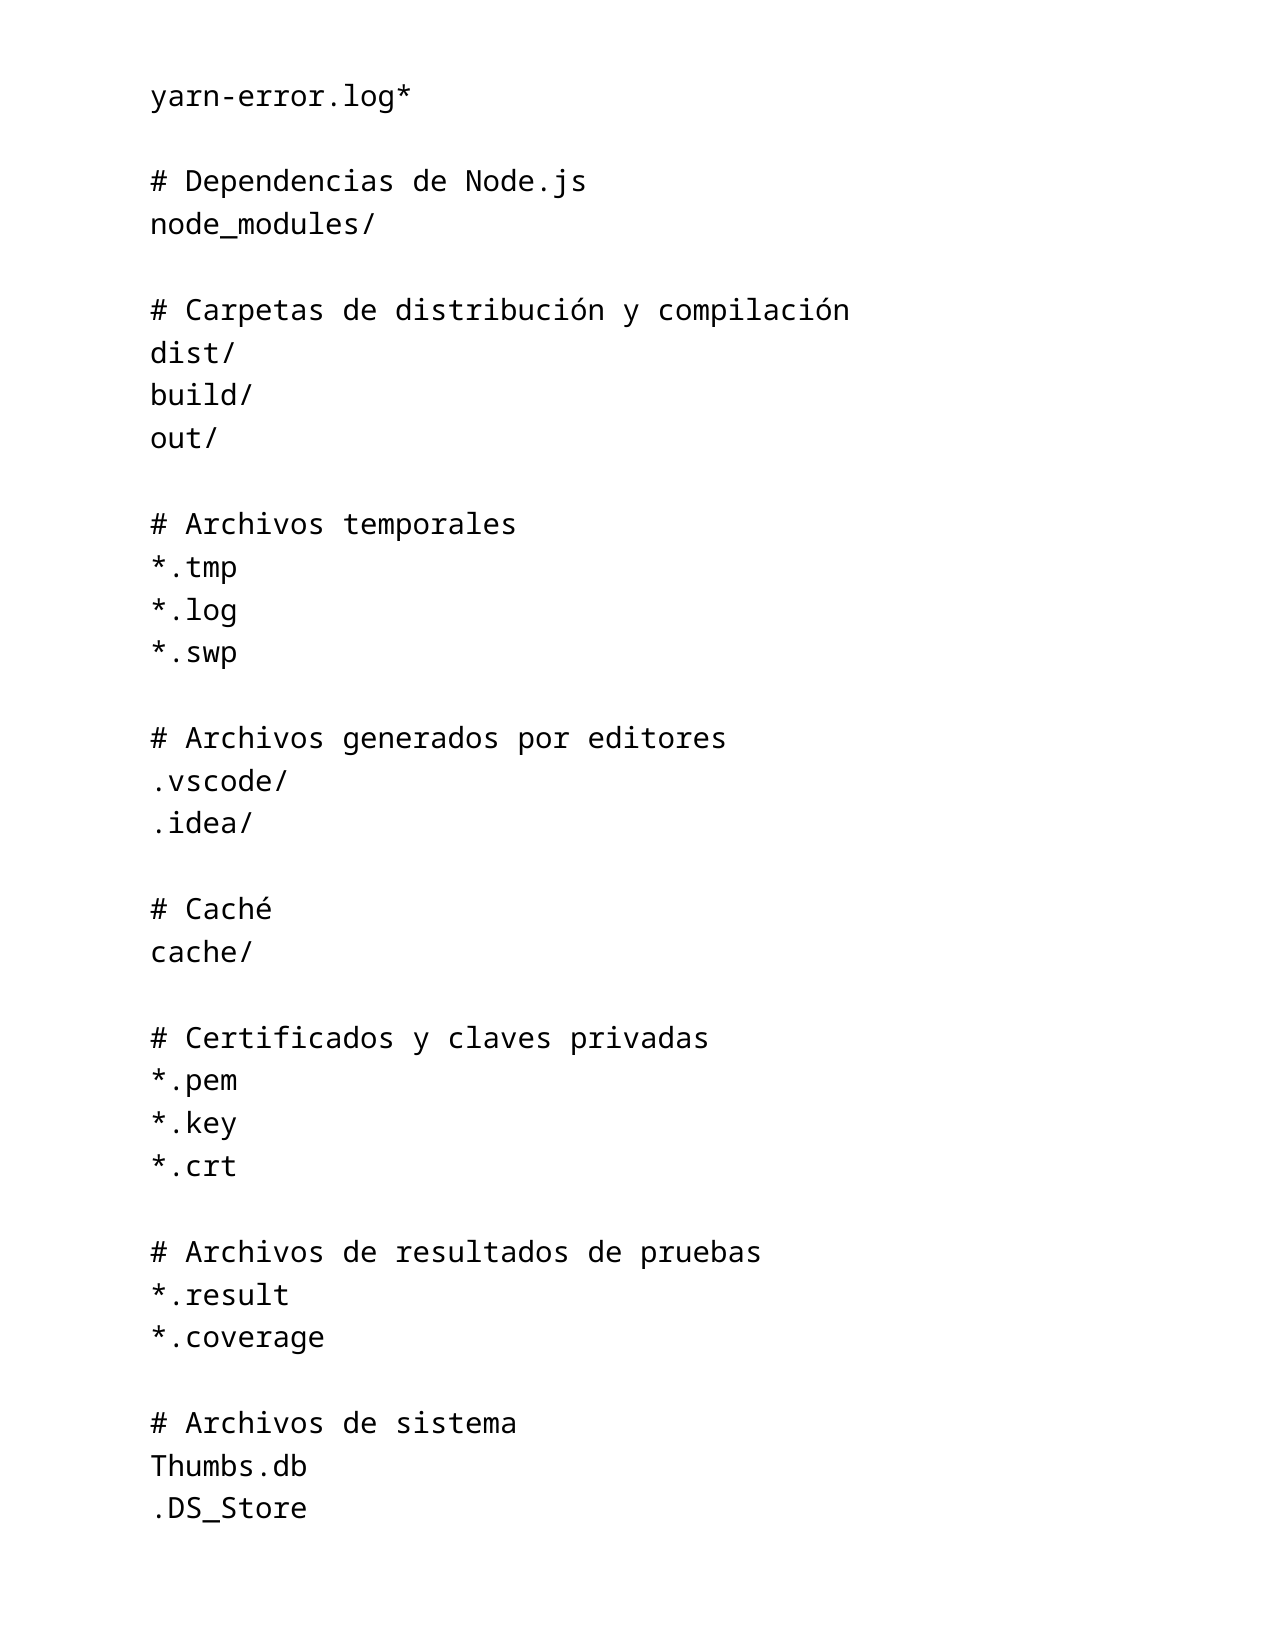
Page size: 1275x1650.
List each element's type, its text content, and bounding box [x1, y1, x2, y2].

list yarn-error.log* [150, 75, 1200, 115]
list # Dependencias de Node.js [150, 161, 1200, 200]
list *.result [150, 1274, 1200, 1313]
list Thumbs.db [150, 1445, 1200, 1485]
list *.log [150, 589, 1200, 628]
list *.key [150, 1102, 1200, 1142]
list # Archivos de sistema [150, 1402, 1200, 1442]
list out/ [150, 417, 1200, 457]
list # Archivos de resultados de pruebas [150, 1231, 1200, 1271]
list *.coverage [150, 1317, 1200, 1356]
list *.tmp [150, 546, 1200, 586]
list # Caché [150, 888, 1200, 928]
list .vscode/ [150, 760, 1200, 800]
list node_modules/ [150, 203, 1200, 243]
list *.swp [150, 632, 1200, 671]
list .idea/ [150, 803, 1200, 842]
list cache/ [150, 931, 1200, 971]
list *.crt [150, 1145, 1200, 1185]
list # Carpetas de distribución y compilación [150, 289, 1200, 329]
list *.pem [150, 1060, 1200, 1099]
list dist/ [150, 332, 1200, 372]
list build/ [150, 375, 1200, 414]
list # Archivos temporales [150, 503, 1200, 543]
list # Certificados y claves privadas [150, 1017, 1200, 1057]
list .DS_Store [150, 1488, 1200, 1527]
list # Archivos generados por editores [150, 717, 1200, 757]
